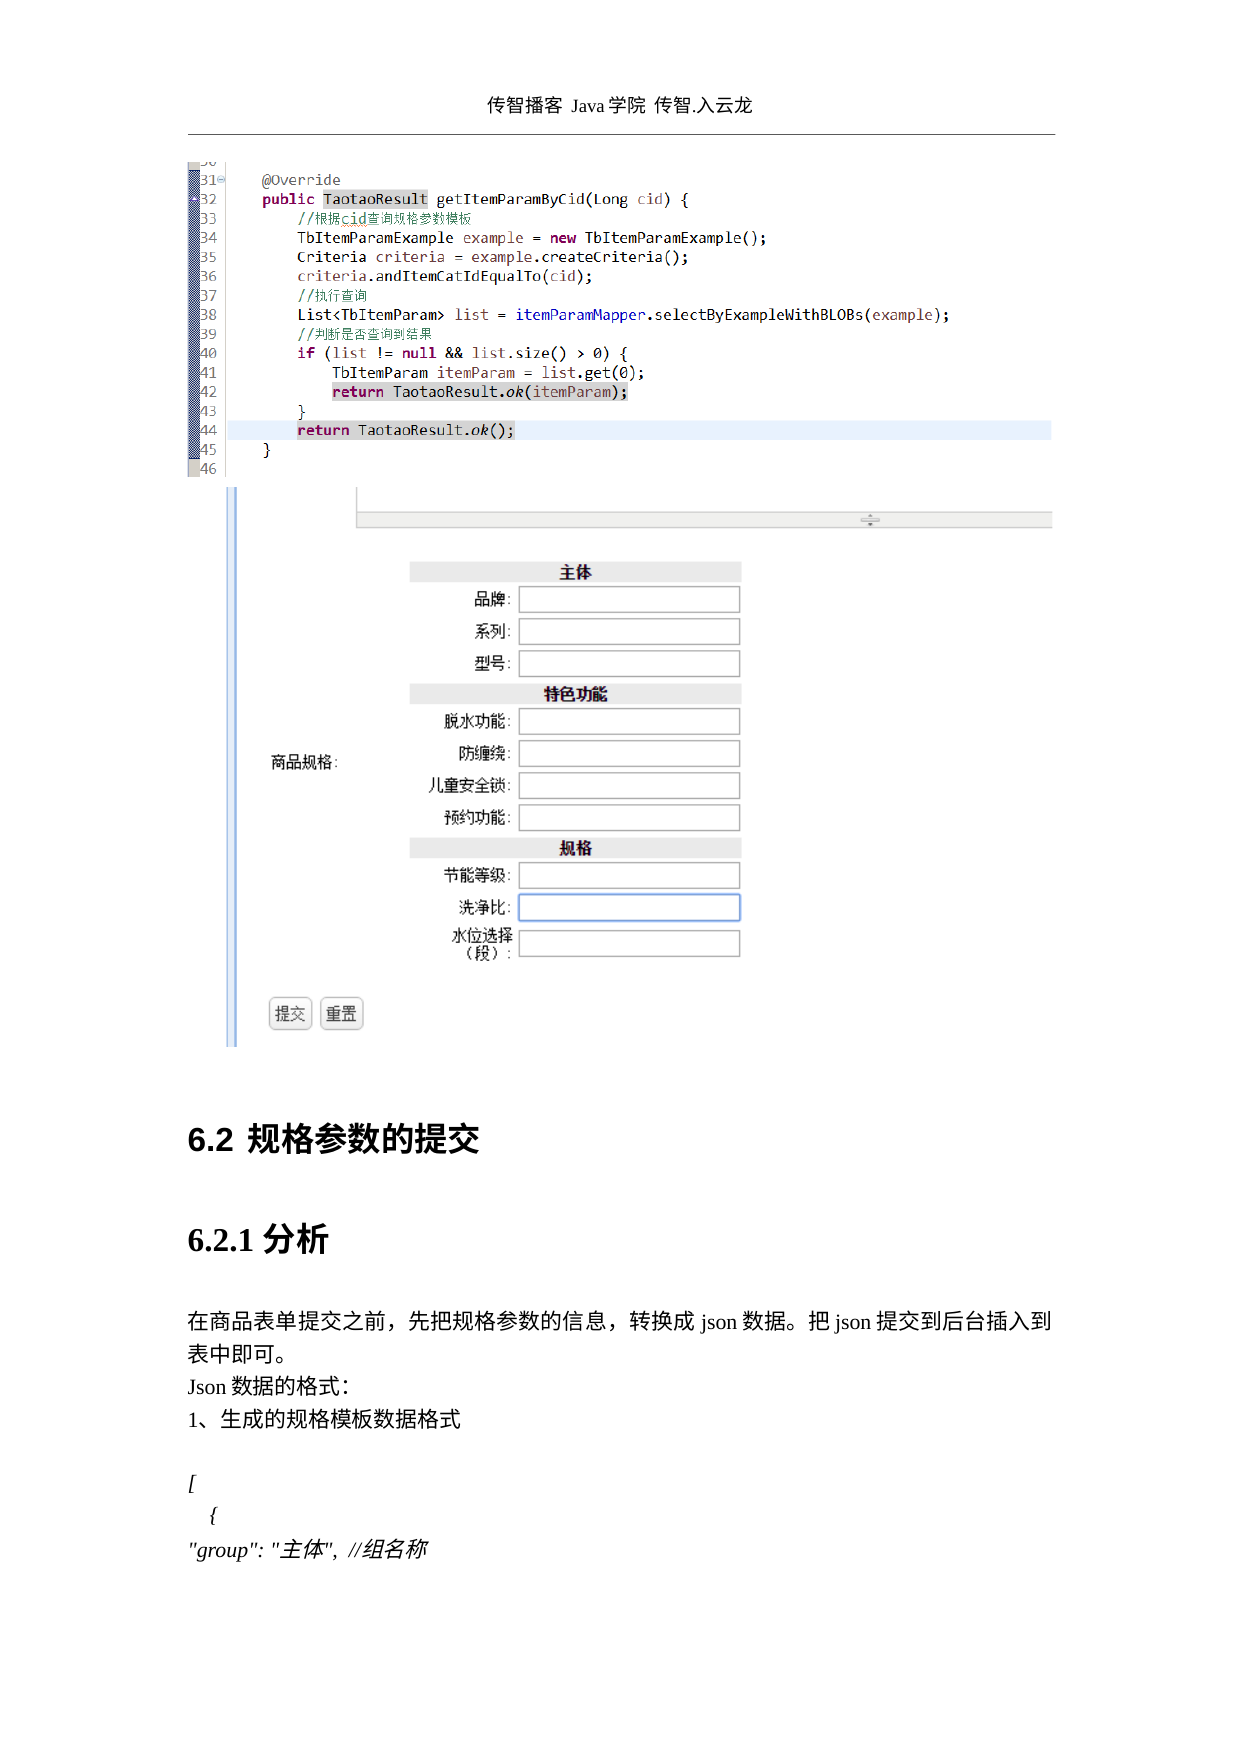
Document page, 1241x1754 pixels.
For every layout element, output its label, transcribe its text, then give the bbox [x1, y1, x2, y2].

text 1、生成的规格模板数据格式 [187, 1401, 1053, 1434]
subtitle 分析 [187, 1204, 1053, 1269]
text Json数据的格式： [187, 1369, 1053, 1401]
subtitle 规格参数的提交 [187, 1104, 1053, 1169]
picture [187, 162, 1052, 477]
text [ [187, 1466, 1053, 1499]
text { [187, 1499, 1053, 1531]
picture [187, 487, 1053, 1047]
text "group": "主体", //组名称 [187, 1531, 1053, 1564]
text 在商品表单提交之前，先把规格参数的信息，转换成json数据。把json提交到后台插入到表中即可。 [187, 1304, 1053, 1369]
